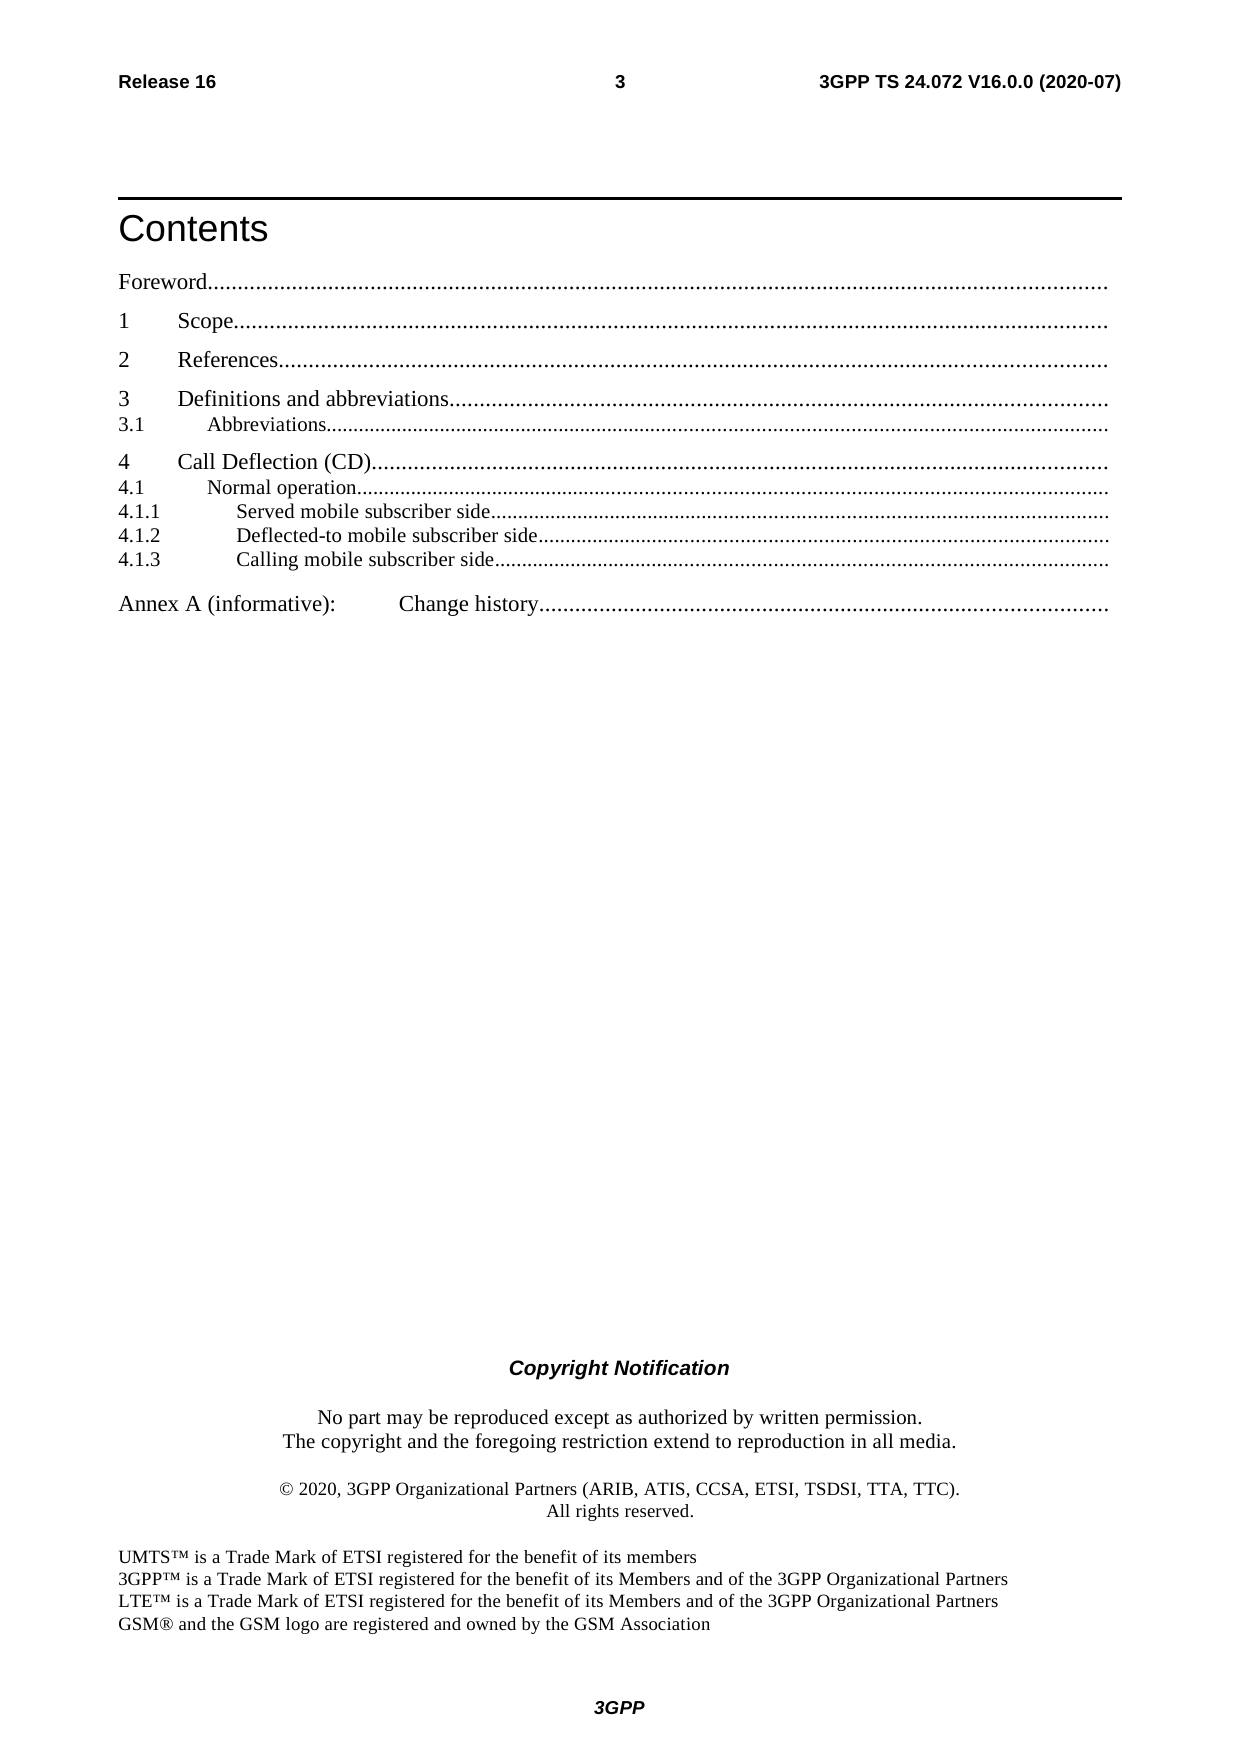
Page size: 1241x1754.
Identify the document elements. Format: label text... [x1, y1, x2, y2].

text Contents [118, 200, 1122, 249]
